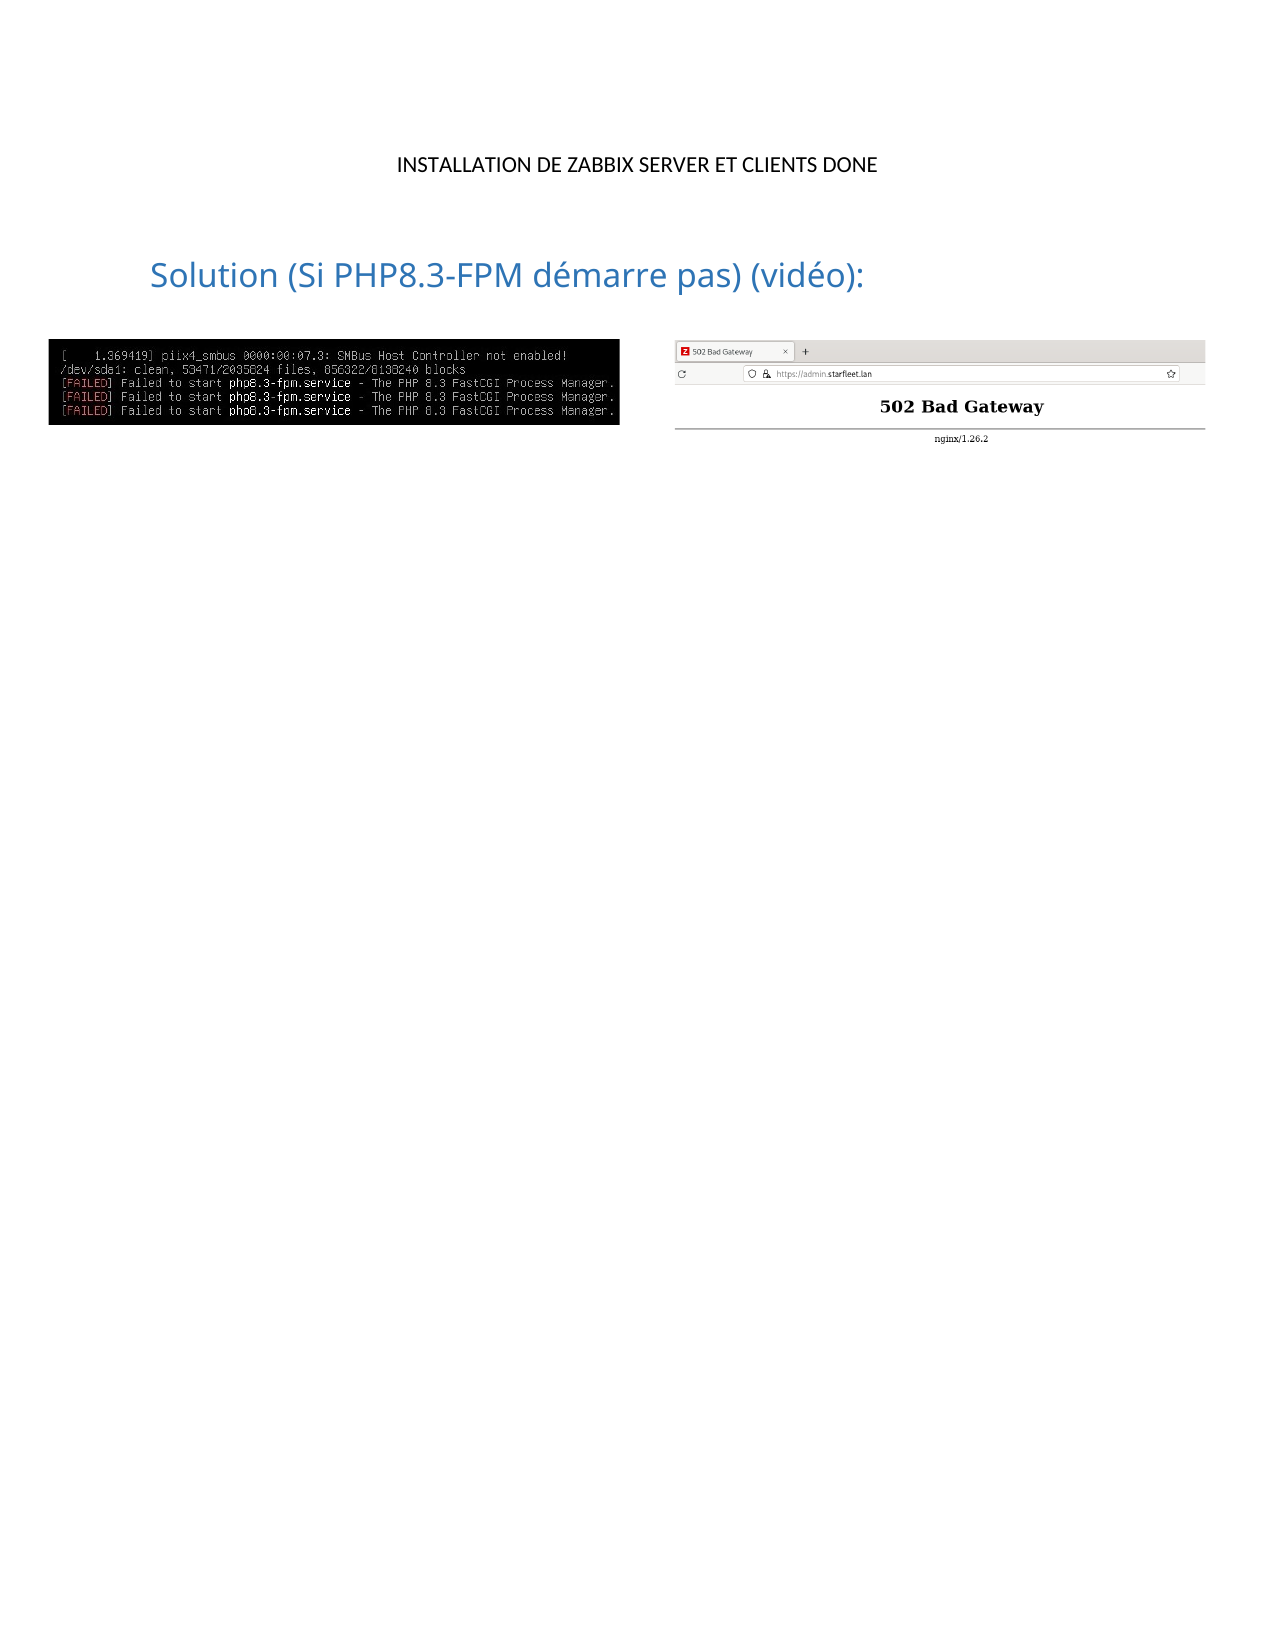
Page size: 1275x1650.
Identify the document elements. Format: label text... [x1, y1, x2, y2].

subtitle Solution (Si PHP8.3-FPM démarre pas) (vidéo): [150, 252, 1125, 297]
text INSTALLATION DE ZABBIX SERVER ET CLIENTS DONE [150, 150, 1125, 178]
picture [47, 339, 620, 424]
picture [674, 340, 1206, 447]
